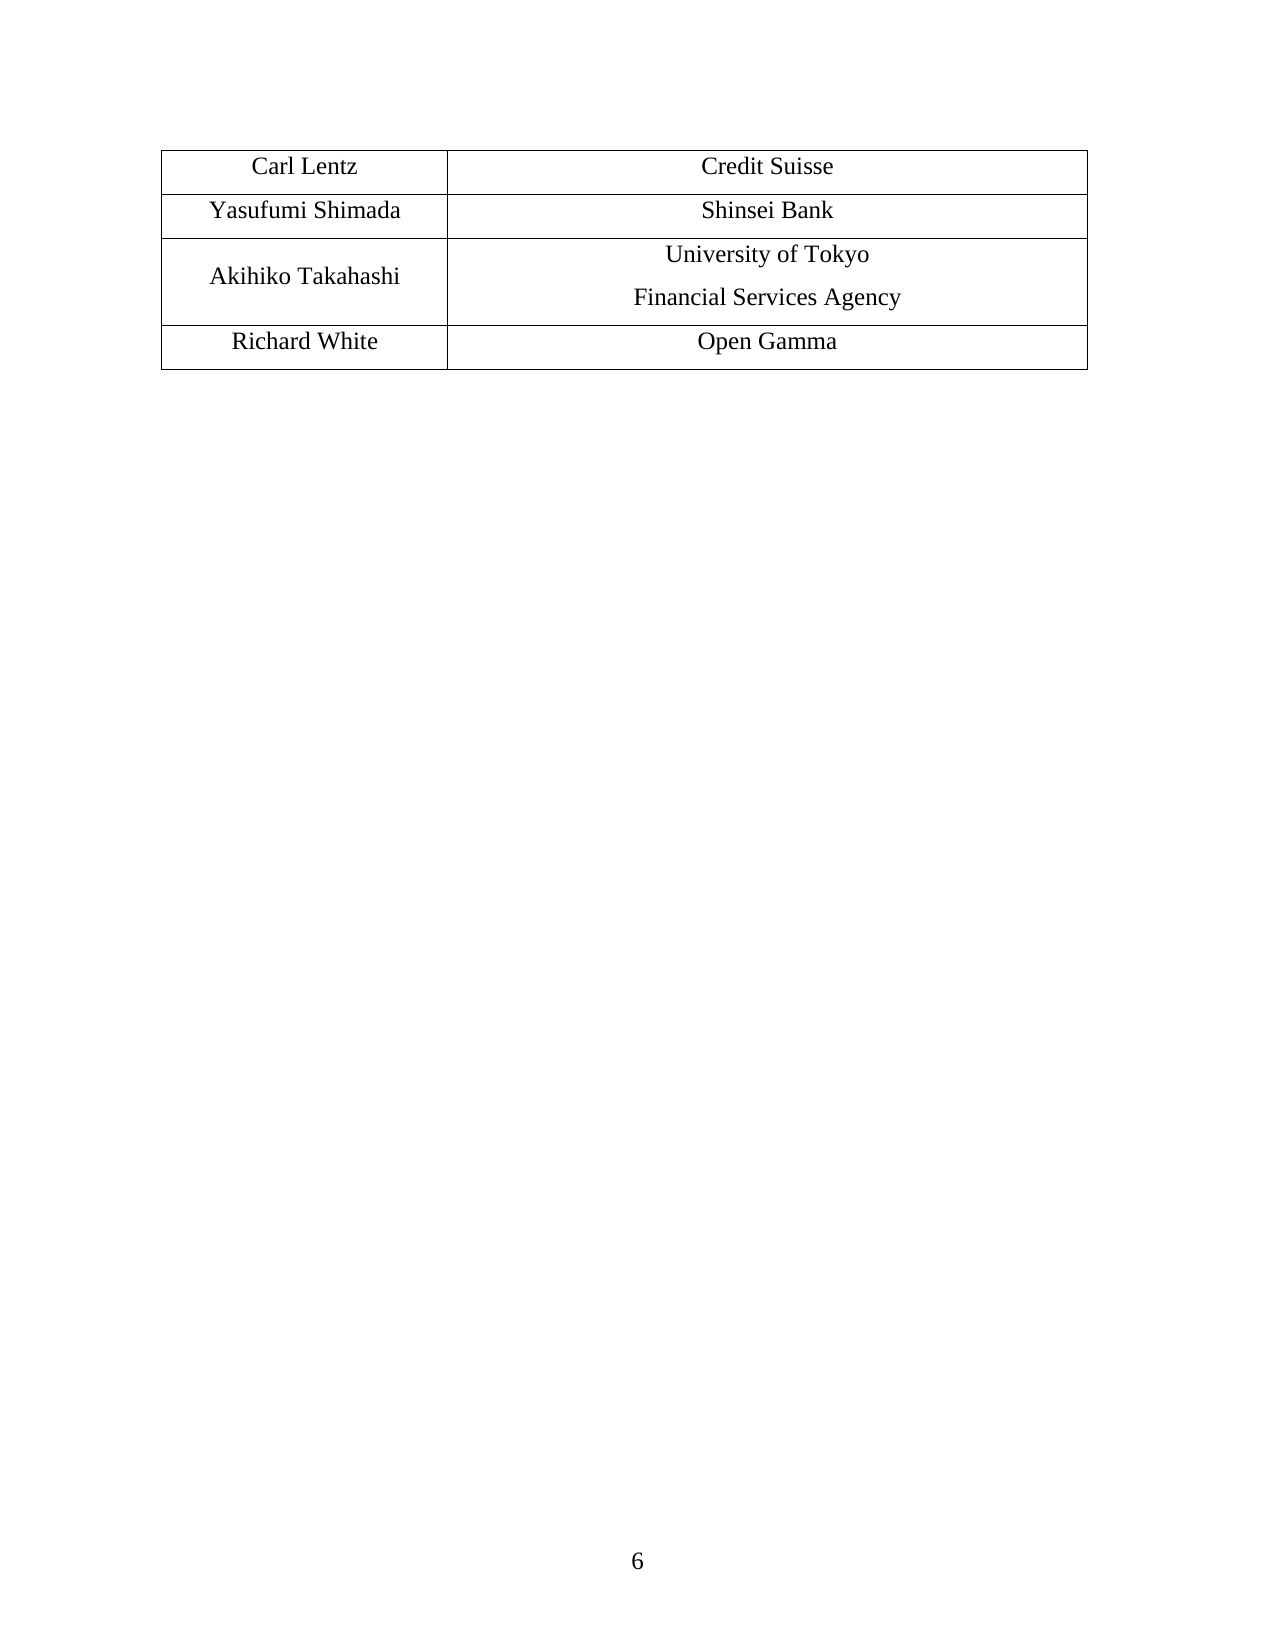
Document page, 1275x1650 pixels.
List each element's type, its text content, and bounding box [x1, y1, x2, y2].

table_cell Open Gamma [448, 326, 1087, 369]
table_cell University of Tokyo Financial Services Agency [448, 239, 1087, 325]
table_cell Akihiko Takahashi [162, 239, 447, 325]
table_cell Credit Suisse [448, 151, 1087, 194]
table_cell Richard White [162, 326, 447, 369]
table_cell Yasufumi Shimada [162, 195, 447, 238]
table_cell Carl Lentz [162, 151, 447, 194]
table_cell Shinsei Bank [448, 195, 1087, 238]
